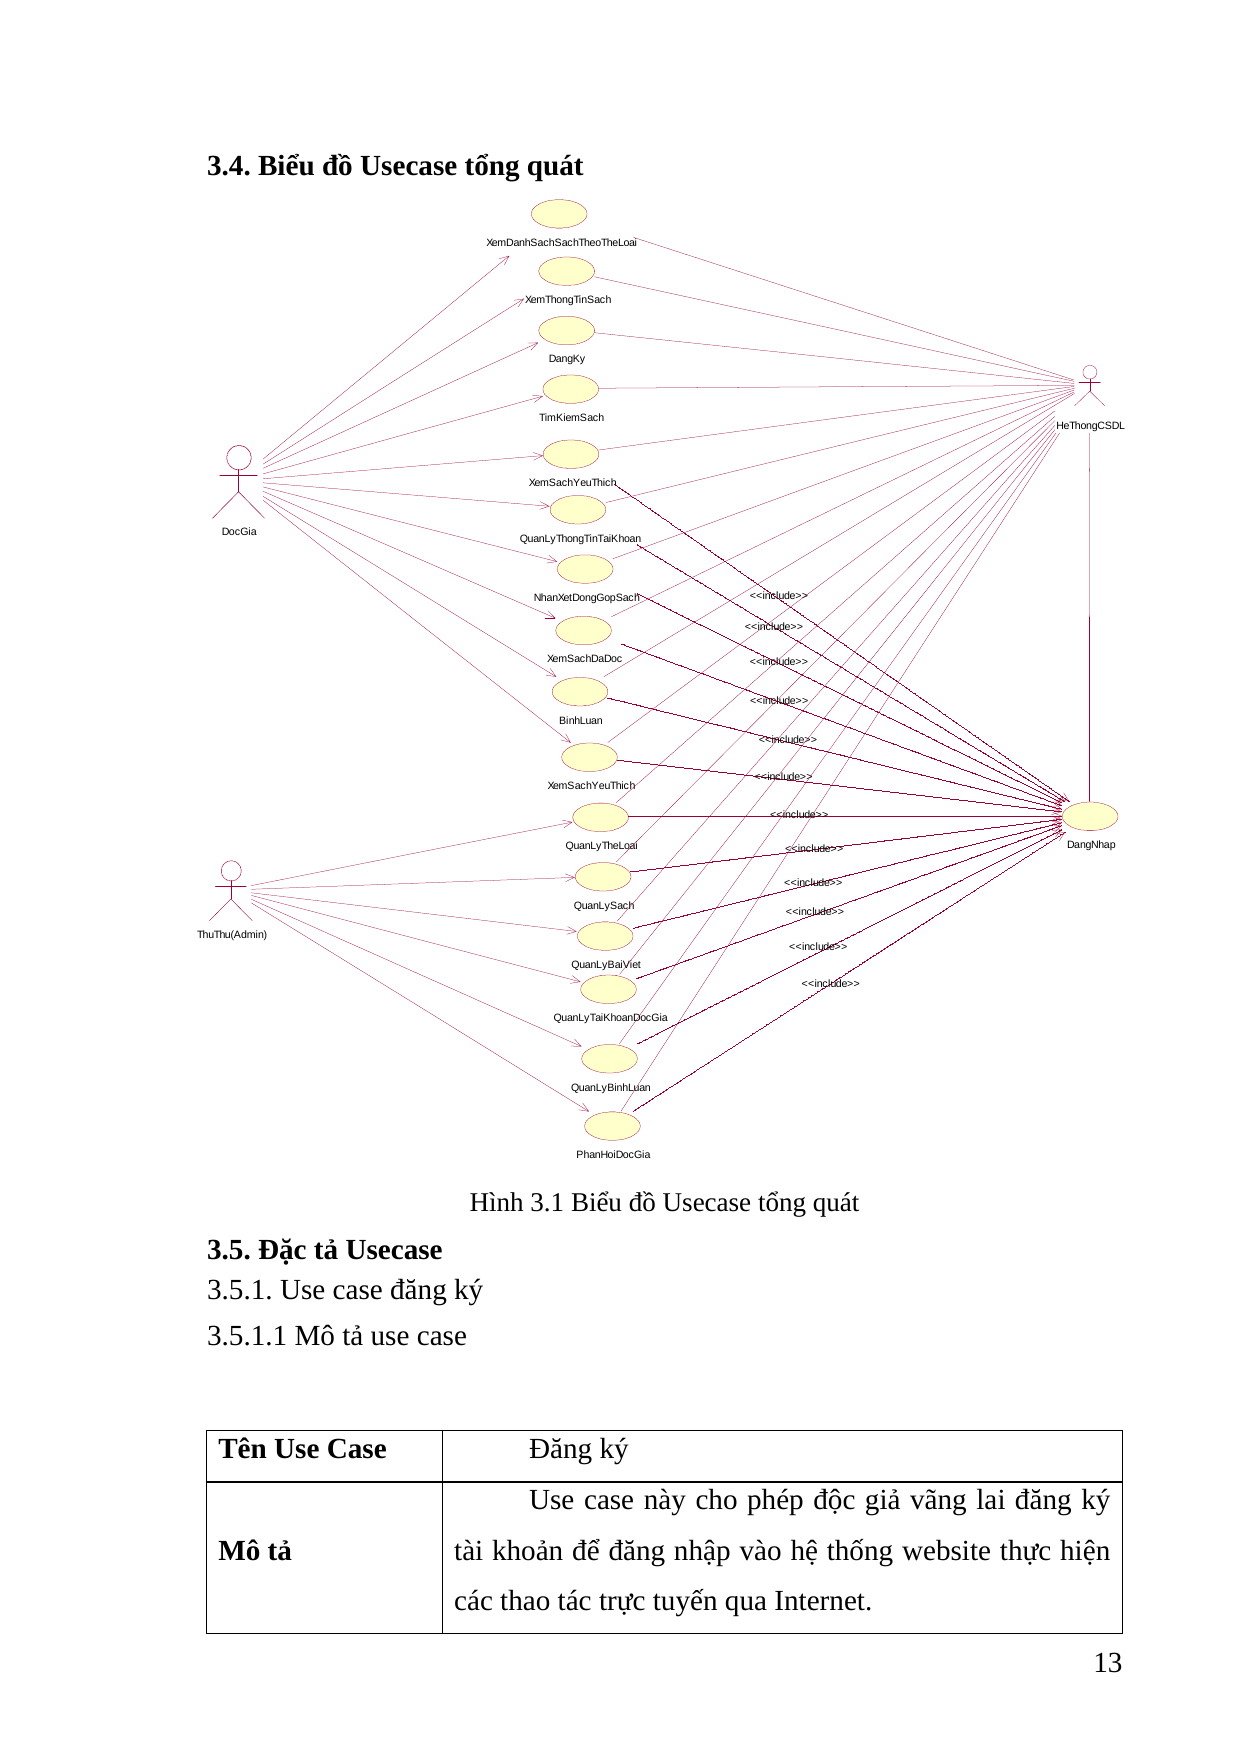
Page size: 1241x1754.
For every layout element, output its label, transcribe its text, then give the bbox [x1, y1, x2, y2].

table_header Tên Use Case [207, 1431, 442, 1481]
subtitle Biểu đồ Usecase tổng quát [207, 148, 1122, 181]
text Hình 3.1 Biểu đồ Usecase tổng quát [207, 1186, 1122, 1217]
subtitle Đặc tả Usecase [207, 1232, 1122, 1266]
subtitle Use case đăng ký [207, 1272, 1122, 1306]
table_cell Mô tả [207, 1483, 442, 1633]
table_cell Use case này cho phép độc giả vãng lai đăng ký tài khoản để đăng nhập vào hệ thống website thực hiện các thao tác trực tuyến qua Internet. [443, 1483, 1122, 1633]
table_header Đăng ký [443, 1431, 1122, 1481]
subtitle Mô tả use case [207, 1318, 1122, 1352]
